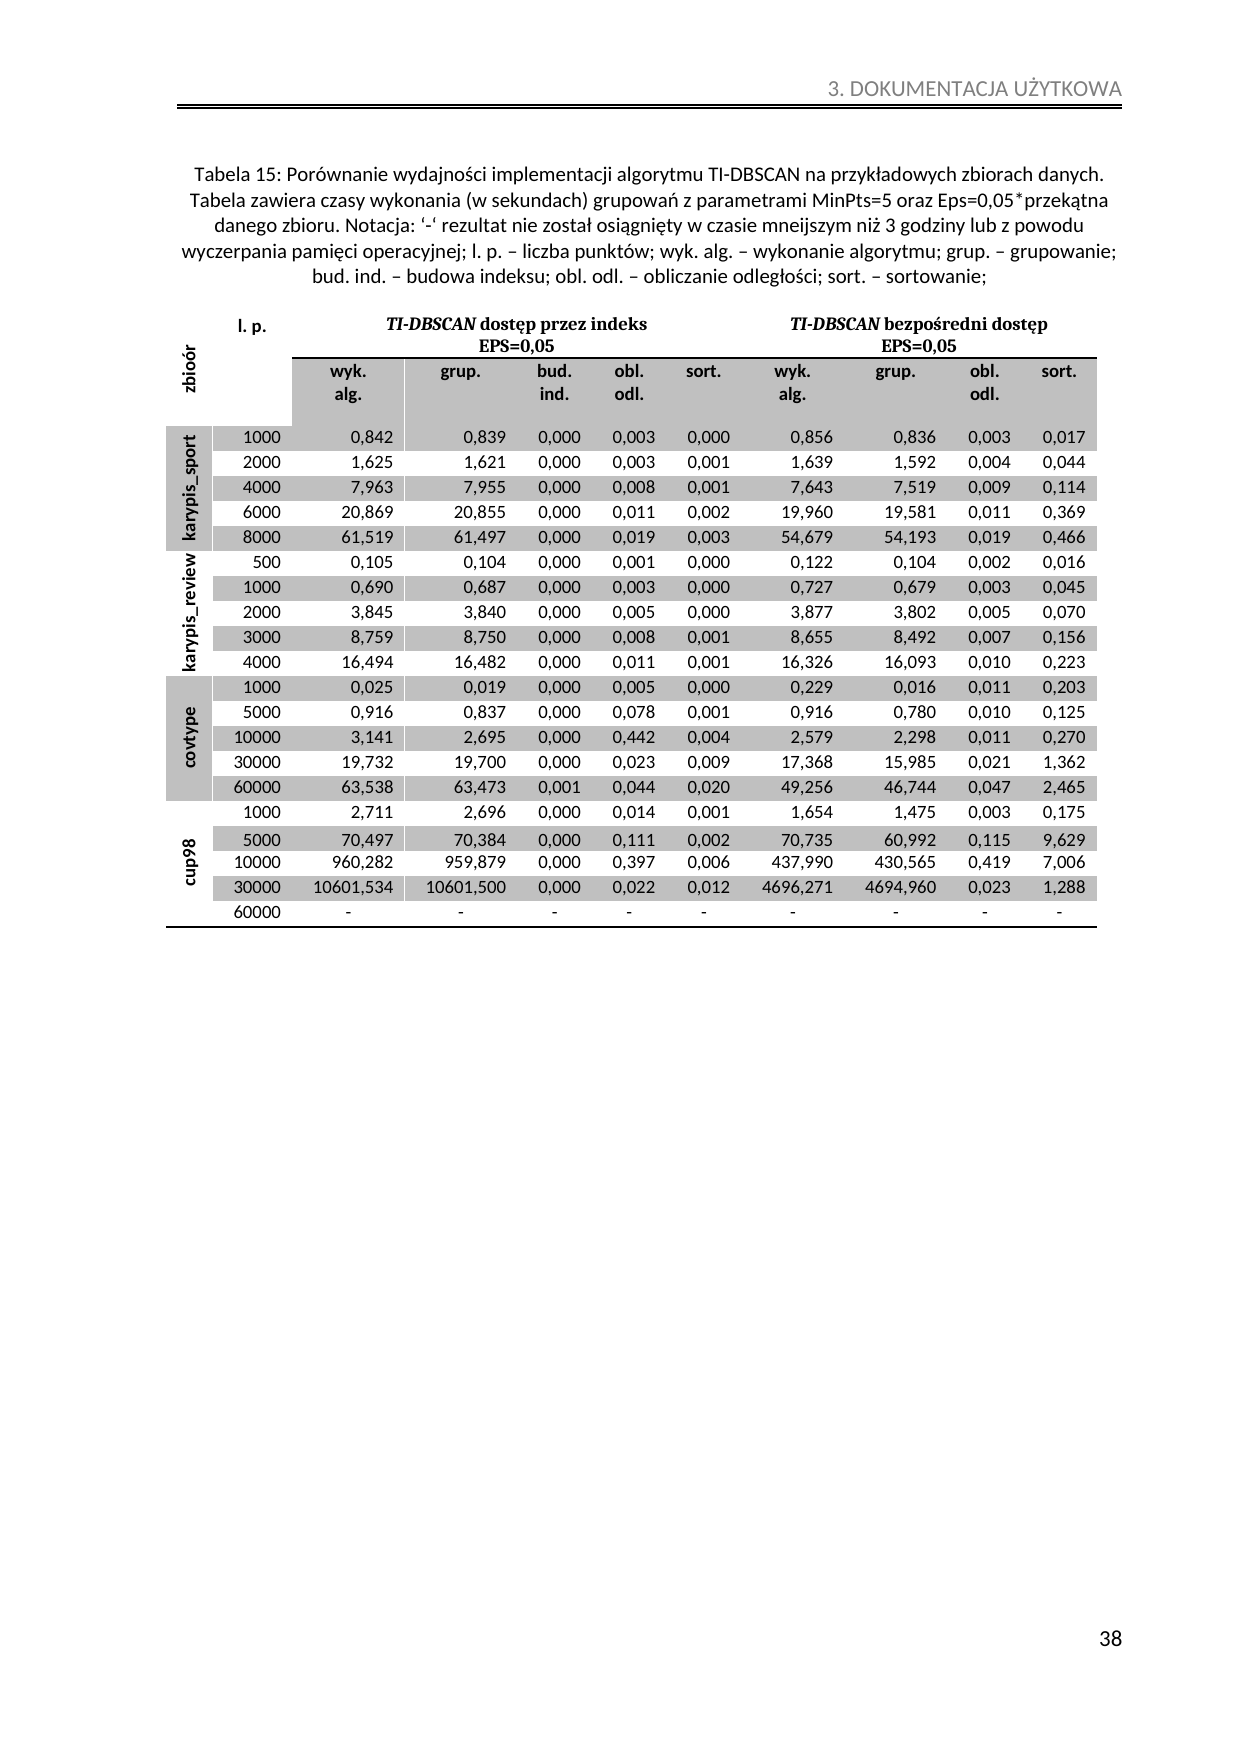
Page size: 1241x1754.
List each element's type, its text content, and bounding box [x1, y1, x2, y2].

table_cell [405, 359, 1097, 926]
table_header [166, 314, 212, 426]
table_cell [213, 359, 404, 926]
text Tabela 15: Porównanie wydajności implementacji algorytmu TI-DBSCAN na przykładowych zbiorach danych. Tabela zawiera czasy wykonania (w sekundach) grupowań z parametrami MinPts=5 oraz Eps=0,05*przekątna danego zbioru. Notacja: ‘-‘ rezultat nie został osiągnięty w czasie mneijszym niż 3 godziny lub z powodu wyczerpania pamięci operacyjnej; l. p. – liczba punktów; wyk. alg. – wykonanie algorytmu; grup. – grupowanie; bud. ind. – budowa indeksu; obl. odl. – obliczanie odległości; sort. – sortowanie; [177, 162, 1122, 289]
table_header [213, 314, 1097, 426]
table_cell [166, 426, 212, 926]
